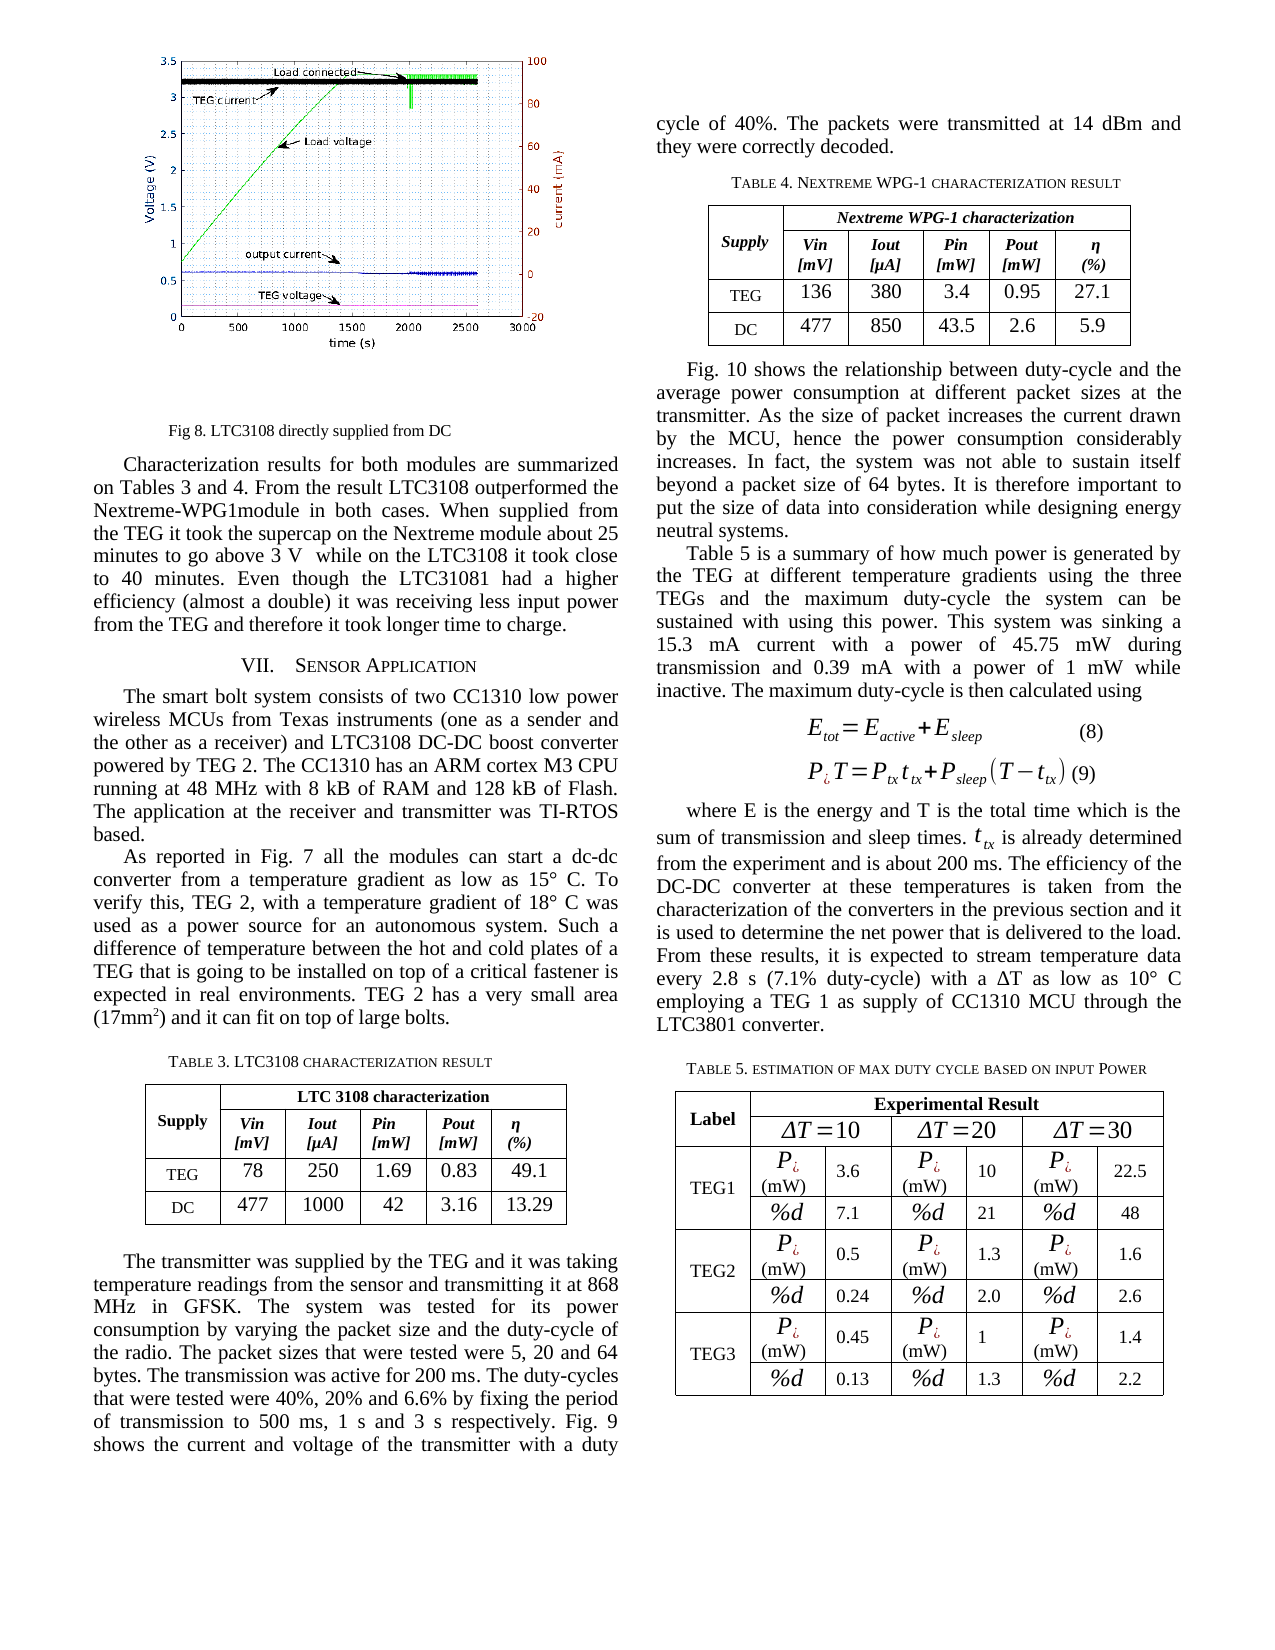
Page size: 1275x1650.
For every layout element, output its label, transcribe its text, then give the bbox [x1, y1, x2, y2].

table_cell TEG3 [676, 1313, 750, 1395]
table_cell 0.5 [826, 1230, 891, 1279]
table_header Nextreme WPG-1 characterization [784, 206, 1130, 229]
table_cell η (%) [1056, 231, 1130, 279]
table_cell 3.6 [826, 1147, 891, 1196]
text Fig 8. LTC3108 directly supplied from DC [93, 422, 619, 441]
table_cell Iout [μA] [849, 231, 923, 279]
table_cell 0.13 [826, 1363, 891, 1395]
table_cell DC [709, 313, 783, 345]
table_cell [1023, 1197, 1097, 1229]
table_cell 1000 [286, 1192, 360, 1224]
text Table 3. LTC3108 characterization result [93, 1054, 619, 1071]
table_cell 2.2 [1098, 1363, 1163, 1395]
table_cell 1.4 [1098, 1313, 1163, 1362]
table_cell 27.1 [1056, 280, 1130, 312]
table_cell 0.95 [990, 280, 1055, 312]
table_cell 7.1 [826, 1197, 891, 1229]
table_cell Pin [mW] [361, 1110, 426, 1158]
table_cell 2.0 [967, 1280, 1022, 1312]
table_header Experimental Result [751, 1092, 1163, 1116]
table_cell 2.6 [990, 313, 1055, 345]
table_cell 10 [967, 1147, 1022, 1196]
table_cell 0.45 [826, 1313, 891, 1362]
text As reported in Fig. 7 all the modules can start a dc-dc converter from a temperature gradient as low as 15° C. To verify this, TEG 2, with a temperature gradient of 18° C was used as a power source for an autonomous system. Such a difference of temperature between the hot and cold plates of a TEG that is going to be installed on top of a critical fastener is expected in real environments. TEG 2 has a very small area (17mm2) and it can fit on top of large bolts. [93, 846, 619, 1029]
table_cell 78 [221, 1159, 285, 1191]
table_cell [892, 1197, 966, 1229]
text Characterization results for both modules are summarized on Tables 3 and 4. From the result LTC3108 outperformed the Nextreme-WPG1module in both cases. When supplied from the TEG it took the supercap on the Nextreme module about 25 minutes to go above 3 V while on the LTC3108 it took close to 40 minutes. Even though the LTC31081 had a higher efficiency (almost a double) it was receiving less input power from the TEG and therefore it took longer time to charge. [93, 453, 619, 636]
subtitle Sensor Application [93, 653, 619, 677]
table_cell 1.69 [361, 1159, 426, 1191]
table_cell Vin [mV] [221, 1110, 285, 1158]
table_cell 850 [849, 313, 923, 345]
table_cell 250 [286, 1159, 360, 1191]
table_cell [1023, 1280, 1097, 1312]
table_cell [751, 1280, 825, 1312]
table_cell Pout [mW] [427, 1110, 491, 1158]
table_cell 1.3 [967, 1363, 1022, 1395]
table_cell Vin [mV] [784, 231, 848, 279]
table_cell 13.29 [492, 1192, 566, 1224]
table_cell 1.6 [1098, 1230, 1163, 1279]
text The transmitter was supplied by the TEG and it was taking temperature readings from the sensor and transmitting it at 868 MHz in GFSK. The system was tested for its power consumption by varying the packet size and the duty-cycle of the radio. The packet sizes that were tested were 5, 20 and 64 bytes. The transmission was active for 200 ms. The duty-cycles that were tested were 40%, 20% and 6.6% by fixing the period of transmission to 500 ms, 1 s and 3 s respectively. Fig. 9 shows the current and voltage of the transmitter with a duty cycle of 40%. The packets were transmitted at 14 dBm and they were correctly decoded. [93, 1250, 619, 1456]
table_cell 477 [784, 313, 848, 345]
text Fig. 10 shows the relationship between duty-cycle and the average power consumption at different packet sizes at the transmitter. As the size of packet increases the current drawn by the MCU, hence the power consumption considerably increases. In fact, the system was not able to sustain itself beyond a packet size of 64 bytes. It is therefore important to put the size of data into consideration while designing energy neutral systems. [656, 358, 1182, 542]
text (8) [656, 714, 1182, 744]
table_cell [751, 1117, 891, 1146]
table_cell 1 [967, 1313, 1022, 1362]
table_cell TEG2 [676, 1230, 750, 1312]
table_cell DC [146, 1192, 220, 1224]
table_cell Pin [mW] [924, 231, 989, 279]
table_cell [1023, 1117, 1163, 1146]
table_cell 5.9 [1056, 313, 1130, 345]
table_cell 43.5 [924, 313, 989, 345]
table_cell (mW) [892, 1230, 966, 1279]
table_cell 1.3 [967, 1230, 1022, 1279]
text Table 4. Nextreme WPG-1 characterization result [656, 175, 1182, 192]
table_cell 49.1 [492, 1159, 566, 1191]
table_cell [751, 1197, 825, 1229]
table_cell 136 [784, 280, 848, 312]
text The smart bolt system consists of two CC1310 low power wireless MCUs from Texas instruments (one as a sender and the other as a receiver) and LTC3108 DC-DC boost converter powered by TEG 2. The CC1310 has an ARM cortex M3 CPU running at 48 MHz with 8 kB of RAM and 128 kB of Flash. The application at the receiver and transmitter was TI-RTOS based. [93, 685, 619, 846]
table_cell TEG [709, 280, 783, 312]
table_header Label [676, 1092, 750, 1146]
table_cell [892, 1280, 966, 1312]
table_cell (mW) [751, 1313, 825, 1362]
table_cell [892, 1363, 966, 1395]
text Table 5 is a summary of how much power is generated by the TEG at different temperature gradients using the three TEGs and the maximum duty-cycle the system can be sustained with using this power. This system was sinking a 15.3 mA current with a power of 45.75 mW during transmission and 0.39 mA with a power of 1 mW while inactive. The maximum duty-cycle is then calculated using [656, 542, 1182, 702]
text Table 5. estimation of max duty cycle based on input Power [656, 1061, 1182, 1078]
table_cell Iout [μA] [286, 1110, 360, 1158]
table_cell 21 [967, 1197, 1022, 1229]
table_cell 380 [849, 280, 923, 312]
table_cell 42 [361, 1192, 426, 1224]
table_cell (mW) [892, 1313, 966, 1362]
table_cell TEG1 [676, 1147, 750, 1229]
table_header Supply [146, 1085, 220, 1158]
table_cell (mW) [892, 1147, 966, 1196]
table_header Supply [709, 206, 783, 279]
table_cell (mW) [1023, 1147, 1097, 1196]
table_cell 2.6 [1098, 1280, 1163, 1312]
table_cell (mW) [751, 1147, 825, 1196]
table_cell [1023, 1363, 1097, 1395]
table_cell 477 [221, 1192, 285, 1224]
table_cell η (%) [492, 1110, 566, 1158]
table_cell [751, 1363, 825, 1395]
table_cell 0.83 [427, 1159, 491, 1191]
table_header LTC 3108 characterization [221, 1085, 566, 1108]
table_cell 48 [1098, 1197, 1163, 1229]
table_cell 3.4 [924, 280, 989, 312]
text where E is the energy and T is the total time which is the sum of transmission and sleep times. is already determined from the experiment and is about 200 ms. The efficiency of the DC-DC converter at these temperatures is taken from the characterization of the converters in the previous section and it is used to determine the net power that is delivered to the load. From these results, it is expected to stream temperature data every 2.8 s (7.1% duty-cycle) with a ∆T as low as 10° C employing a TEG 1 as supply of CC1310 MCU through the LTC3801 converter. [656, 799, 1182, 1036]
picture [123, 37, 565, 351]
table_cell (mW) [1023, 1313, 1097, 1362]
table_cell (mW) [751, 1230, 825, 1279]
table_cell 22.5 [1098, 1147, 1163, 1196]
table_cell TEG [146, 1159, 220, 1191]
table_cell 0.24 [826, 1280, 891, 1312]
table_cell (mW) [1023, 1230, 1097, 1279]
text (9) [656, 757, 1182, 787]
table_cell 3.16 [427, 1192, 491, 1224]
table_cell [892, 1117, 1022, 1146]
table_cell Pout [mW] [990, 231, 1055, 279]
